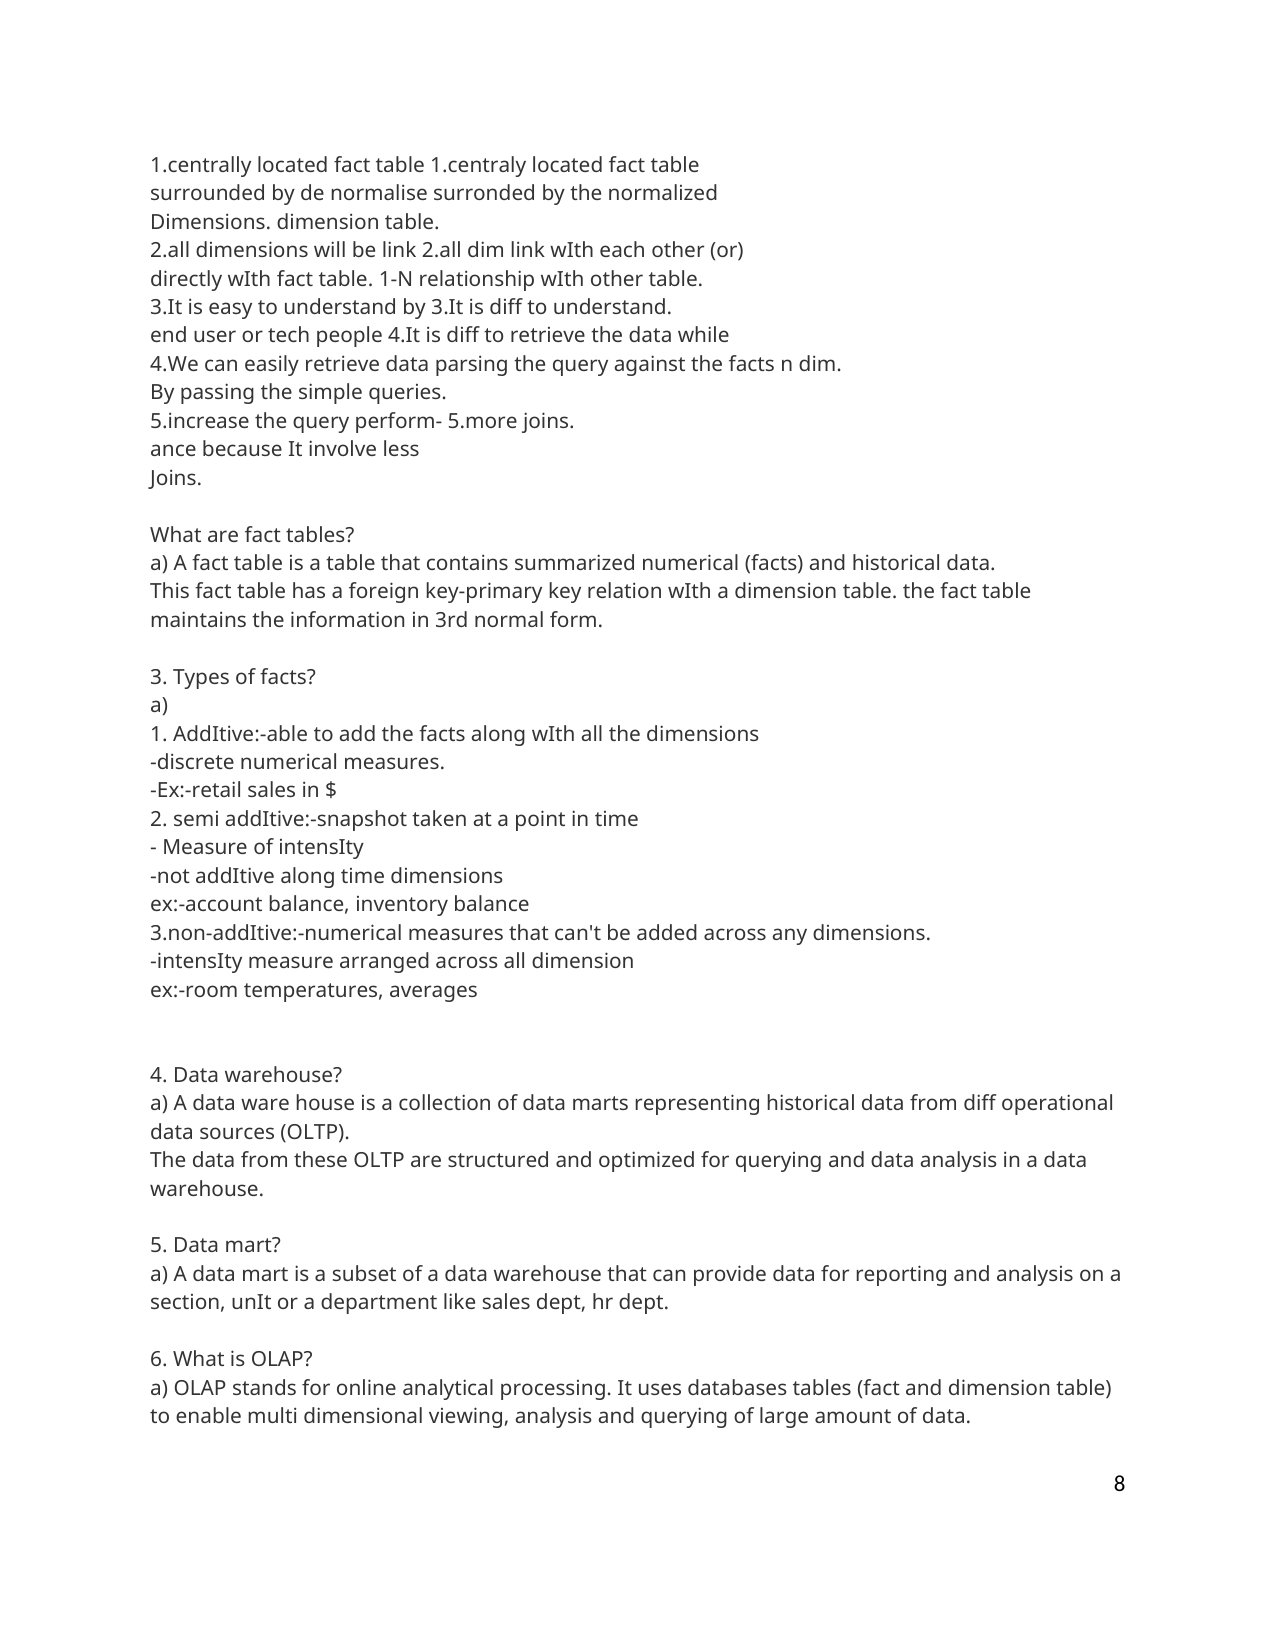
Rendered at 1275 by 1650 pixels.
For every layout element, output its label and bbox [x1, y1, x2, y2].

text [150, 150, 1125, 1458]
